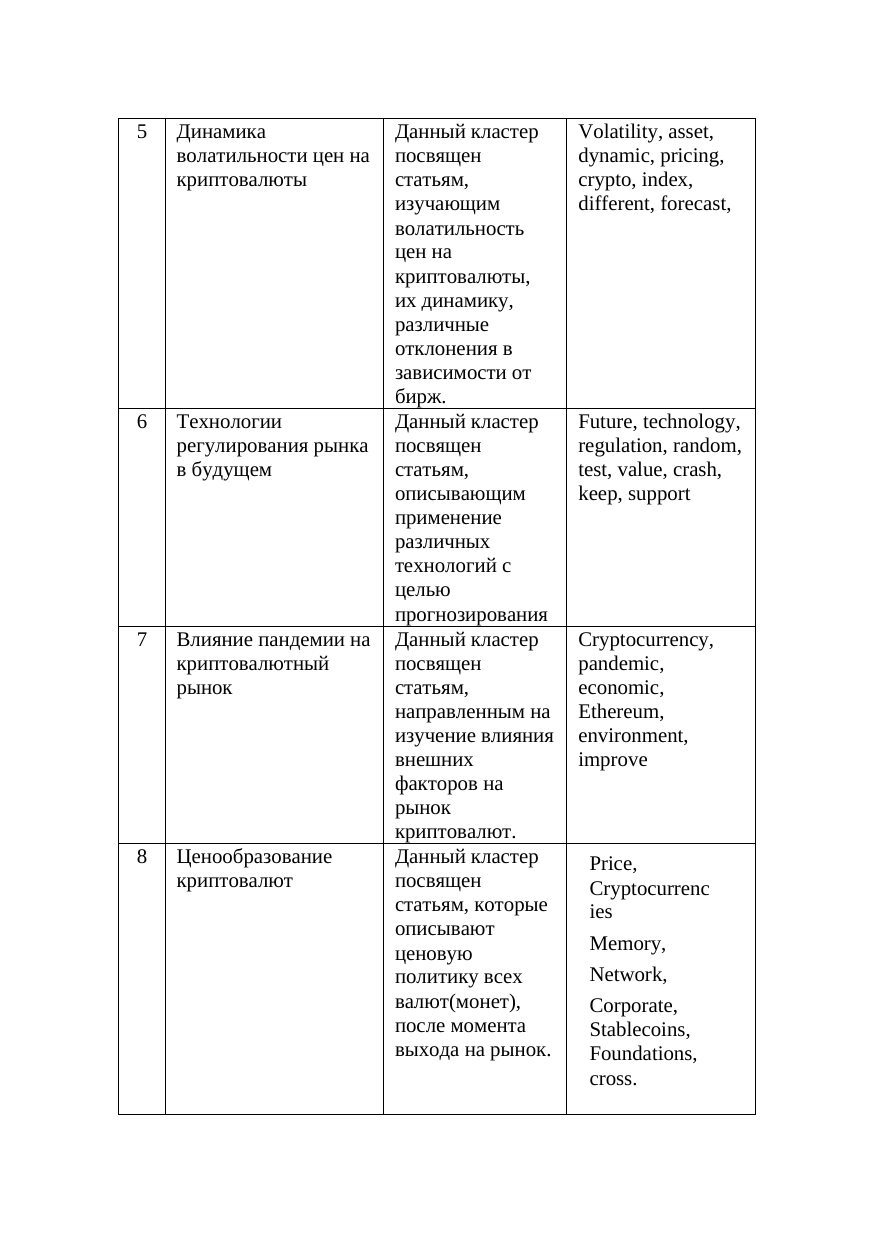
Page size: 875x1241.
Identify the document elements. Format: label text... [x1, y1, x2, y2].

table_cell Данный кластер посвящен статьям, направленным на изучение влияния внешних факторов на рынок криптовалют. [384, 627, 566, 843]
table_cell 5 [119, 119, 165, 408]
table_cell Данный кластер посвящен статьям, которые описывают ценовую политику всех валют(монет), после момента выхода на рынок. [384, 844, 566, 1114]
table_cell Динамика волатильности цен на криптовалюты [166, 119, 383, 408]
table_cell 7 [119, 627, 165, 843]
table_cell [567, 844, 755, 1114]
table_cell Future, technology, regulation, random, test, value, crash, keep, support [567, 409, 755, 626]
table_cell Технологии регулирования рынка в будущем [166, 409, 383, 626]
table_cell Данный кластер посвящен статьям, описывающим применение различных технологий с целью прогнозирования [384, 409, 566, 626]
table_cell 6 [119, 409, 165, 626]
table_cell Volatility, asset, dynamic, pricing, crypto, index, different, forecast, [567, 119, 755, 408]
table_cell 8 [119, 844, 165, 1114]
table_cell Данный кластер посвящен статьям, изучающим волатильность цен на криптовалюты, их динамику, различные отклонения в зависимости от бирж. [384, 119, 566, 408]
table_cell Cryptocurrency, pandemic, economic, Ethereum, environment, improve [567, 627, 755, 843]
table_cell Ценообразование криптовалют [166, 844, 383, 1114]
table_cell Влияние пандемии на криптовалютный рынок [166, 627, 383, 843]
